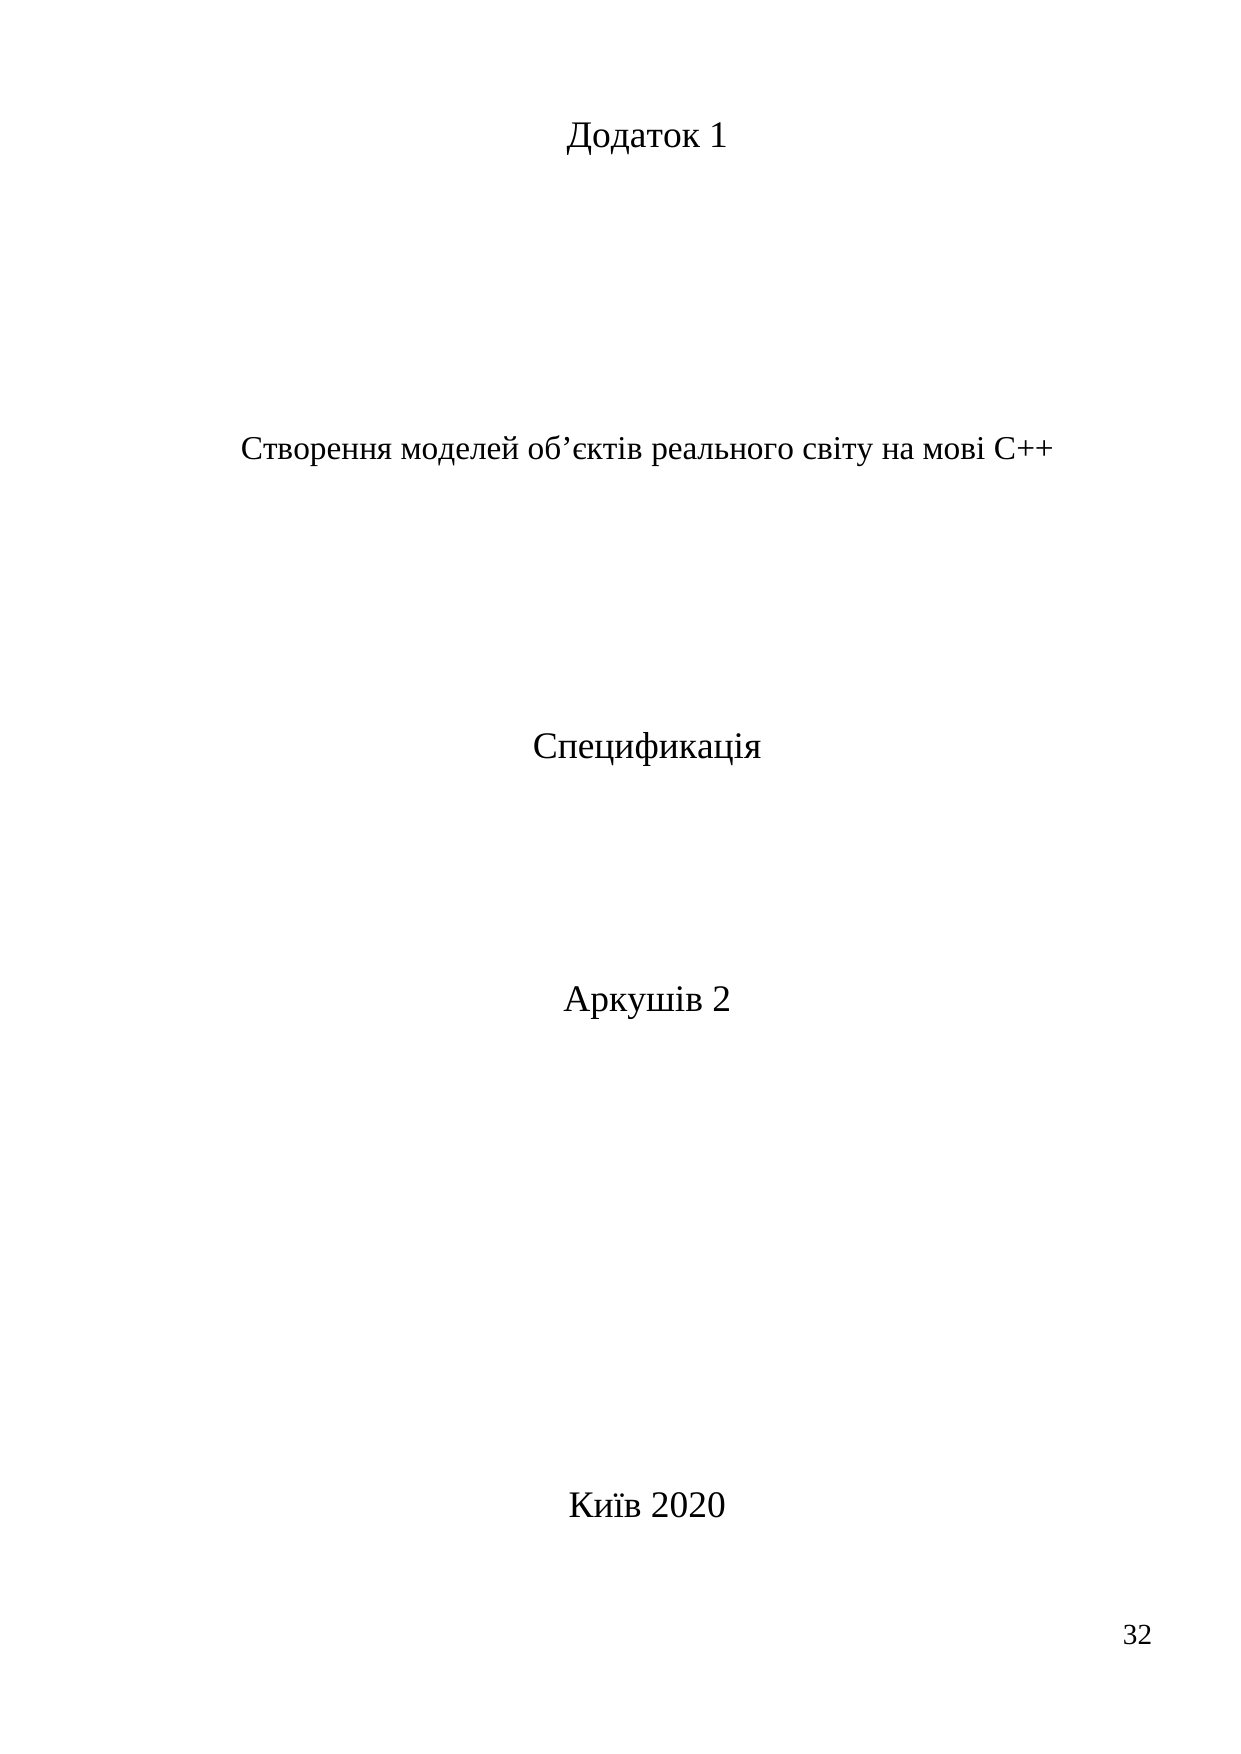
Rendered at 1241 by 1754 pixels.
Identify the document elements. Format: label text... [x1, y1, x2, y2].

text Київ 2020 [142, 1483, 1152, 1526]
text Спецификація [142, 724, 1152, 767]
text Створення моделей об’єктів реального світу на мові C++ [142, 429, 1152, 467]
text Додаток 1 [142, 112, 1152, 156]
text Аркушів 2 [142, 977, 1152, 1020]
